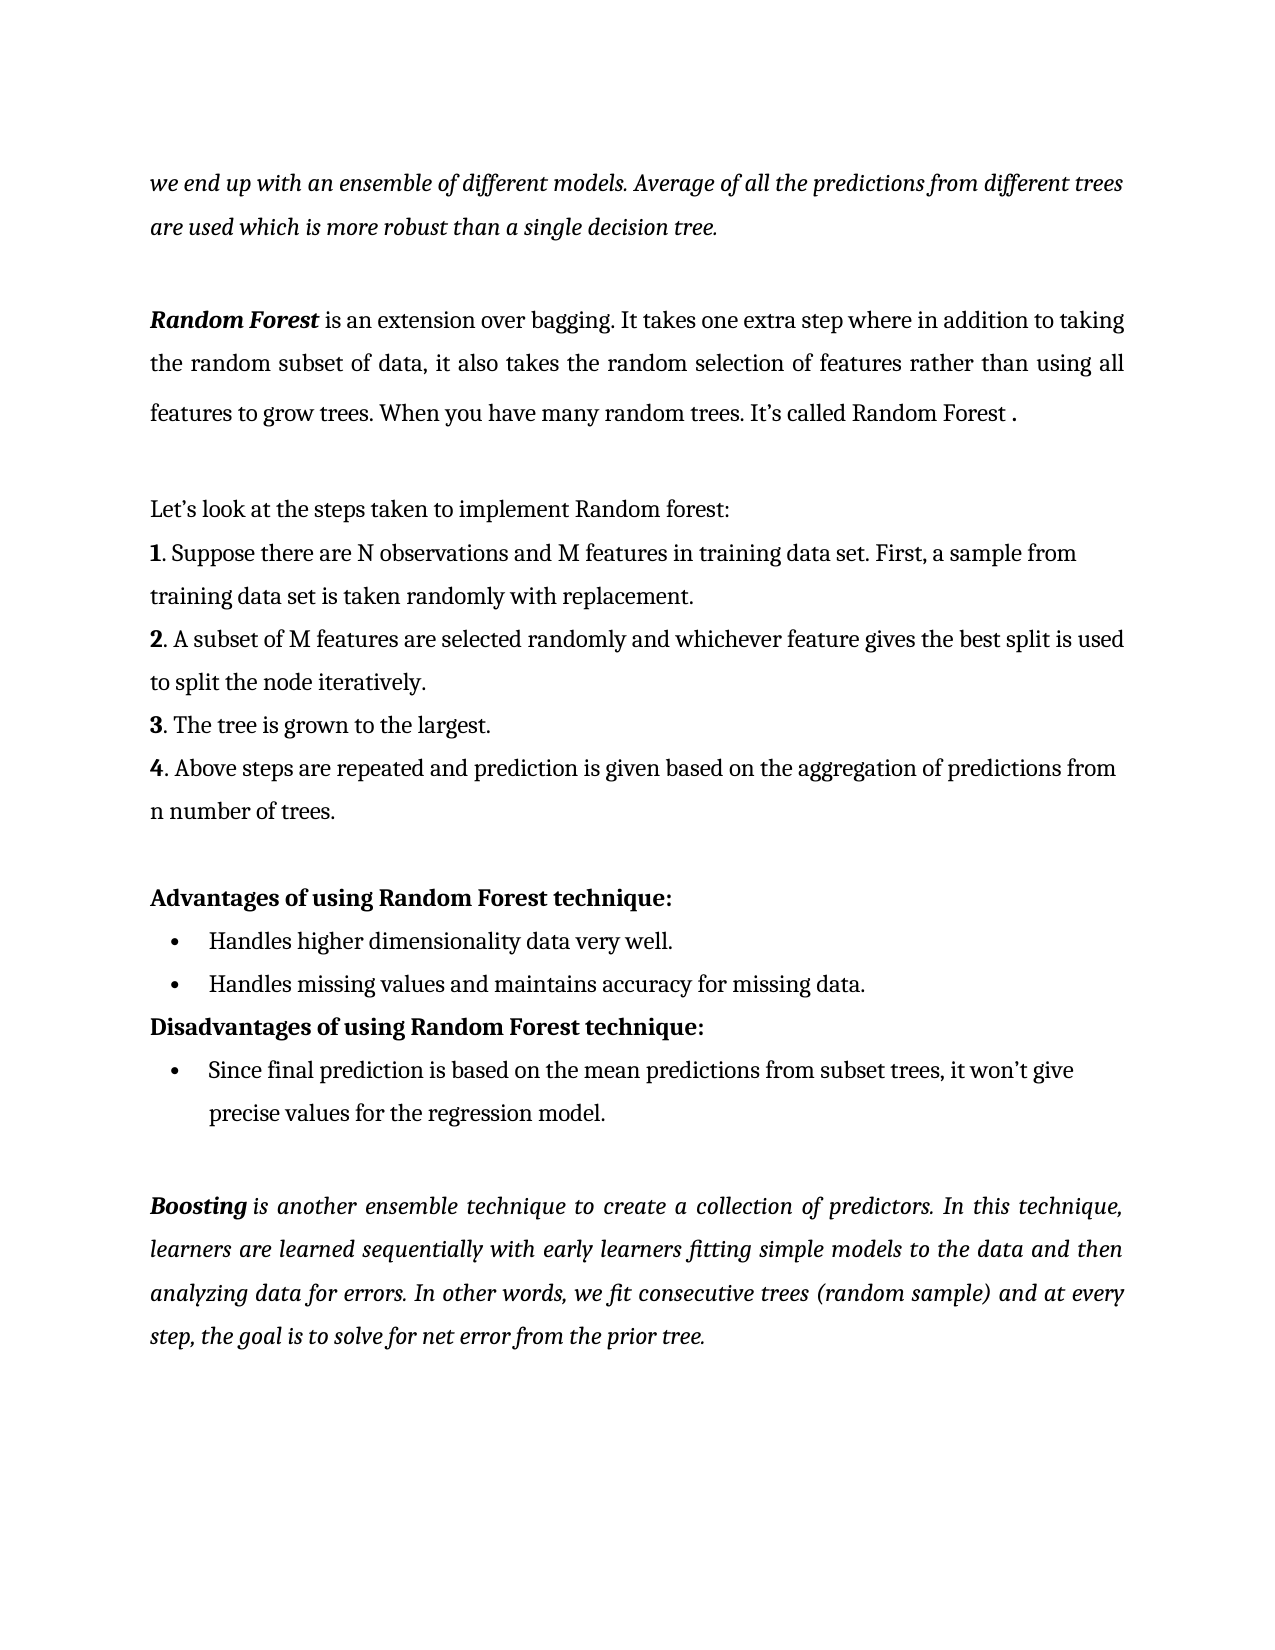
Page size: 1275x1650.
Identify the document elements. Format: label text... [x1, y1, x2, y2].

text 3. The tree is grown to the largest. [150, 711, 1125, 740]
text Advantages of using Random Forest technique: [150, 883, 1125, 912]
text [150, 169, 1125, 241]
text Random Forest is an extension over bagging. It takes one extra step where in addition to taking the random subset of data, it also takes the random selection of features rather than using all features to grow trees. When you have many random trees. It’s called Random Forest . [150, 306, 1125, 428]
text Boosting is another ensemble technique to create a collection of predictors. In this technique, learners are learned sequentially with early learners fitting simple models to the data and then analyzing data for errors. In other words, we fit consecutive trees (random sample) and at every step, the goal is to solve for net error from the prior tree. [150, 1192, 1125, 1350]
text 2. A subset of M features are selected randomly and whichever feature gives the best split is used to split the node iteratively. [150, 625, 1125, 697]
text 4. Above steps are repeated and prediction is given based on the aggregation of predictions from n number of trees. [150, 754, 1125, 826]
list Handles higher dimensionality data very well. [171, 927, 1125, 955]
list Since final prediction is based on the mean predictions from subset trees, it won’t give precise values for the regression model. [171, 1056, 1125, 1128]
text Disadvantages of using Random Forest technique: [150, 1013, 1125, 1042]
list Handles missing values and maintains accuracy for missing data. [171, 970, 1125, 998]
text Let’s look at the steps taken to implement Random forest: [150, 495, 1125, 524]
text 1. Suppose there are N observations and M features in training data set. First, a sample from training data set is taken randomly with replacement. [150, 538, 1125, 610]
